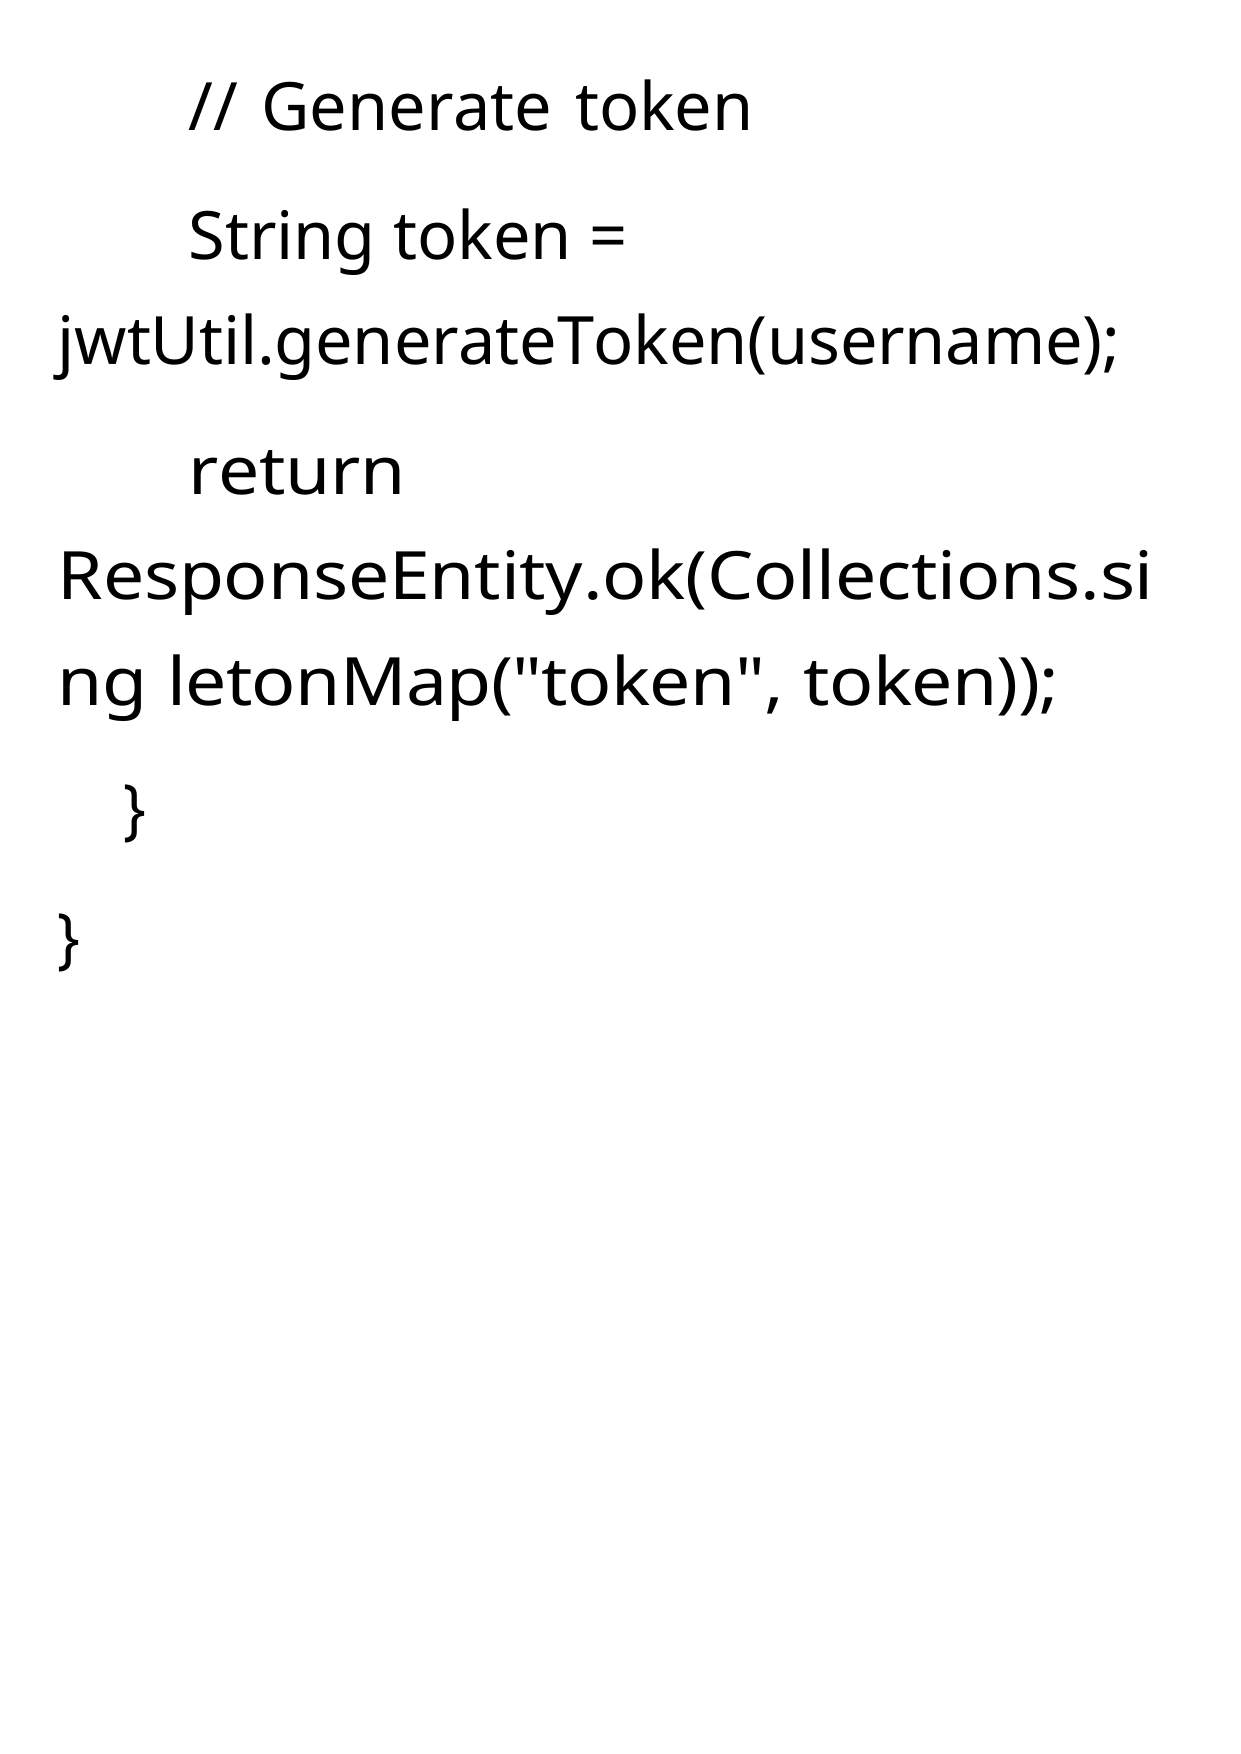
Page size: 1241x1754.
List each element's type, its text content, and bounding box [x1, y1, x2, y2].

text } [123, 761, 1196, 852]
text return ResponseEntity.ok(Collections.sing letonMap("token", token)); [58, 423, 1196, 725]
text } [58, 891, 1196, 981]
text String token = jwtUtil.generateToken(username); [58, 188, 1196, 384]
text // Generate token [188, 59, 1196, 150]
